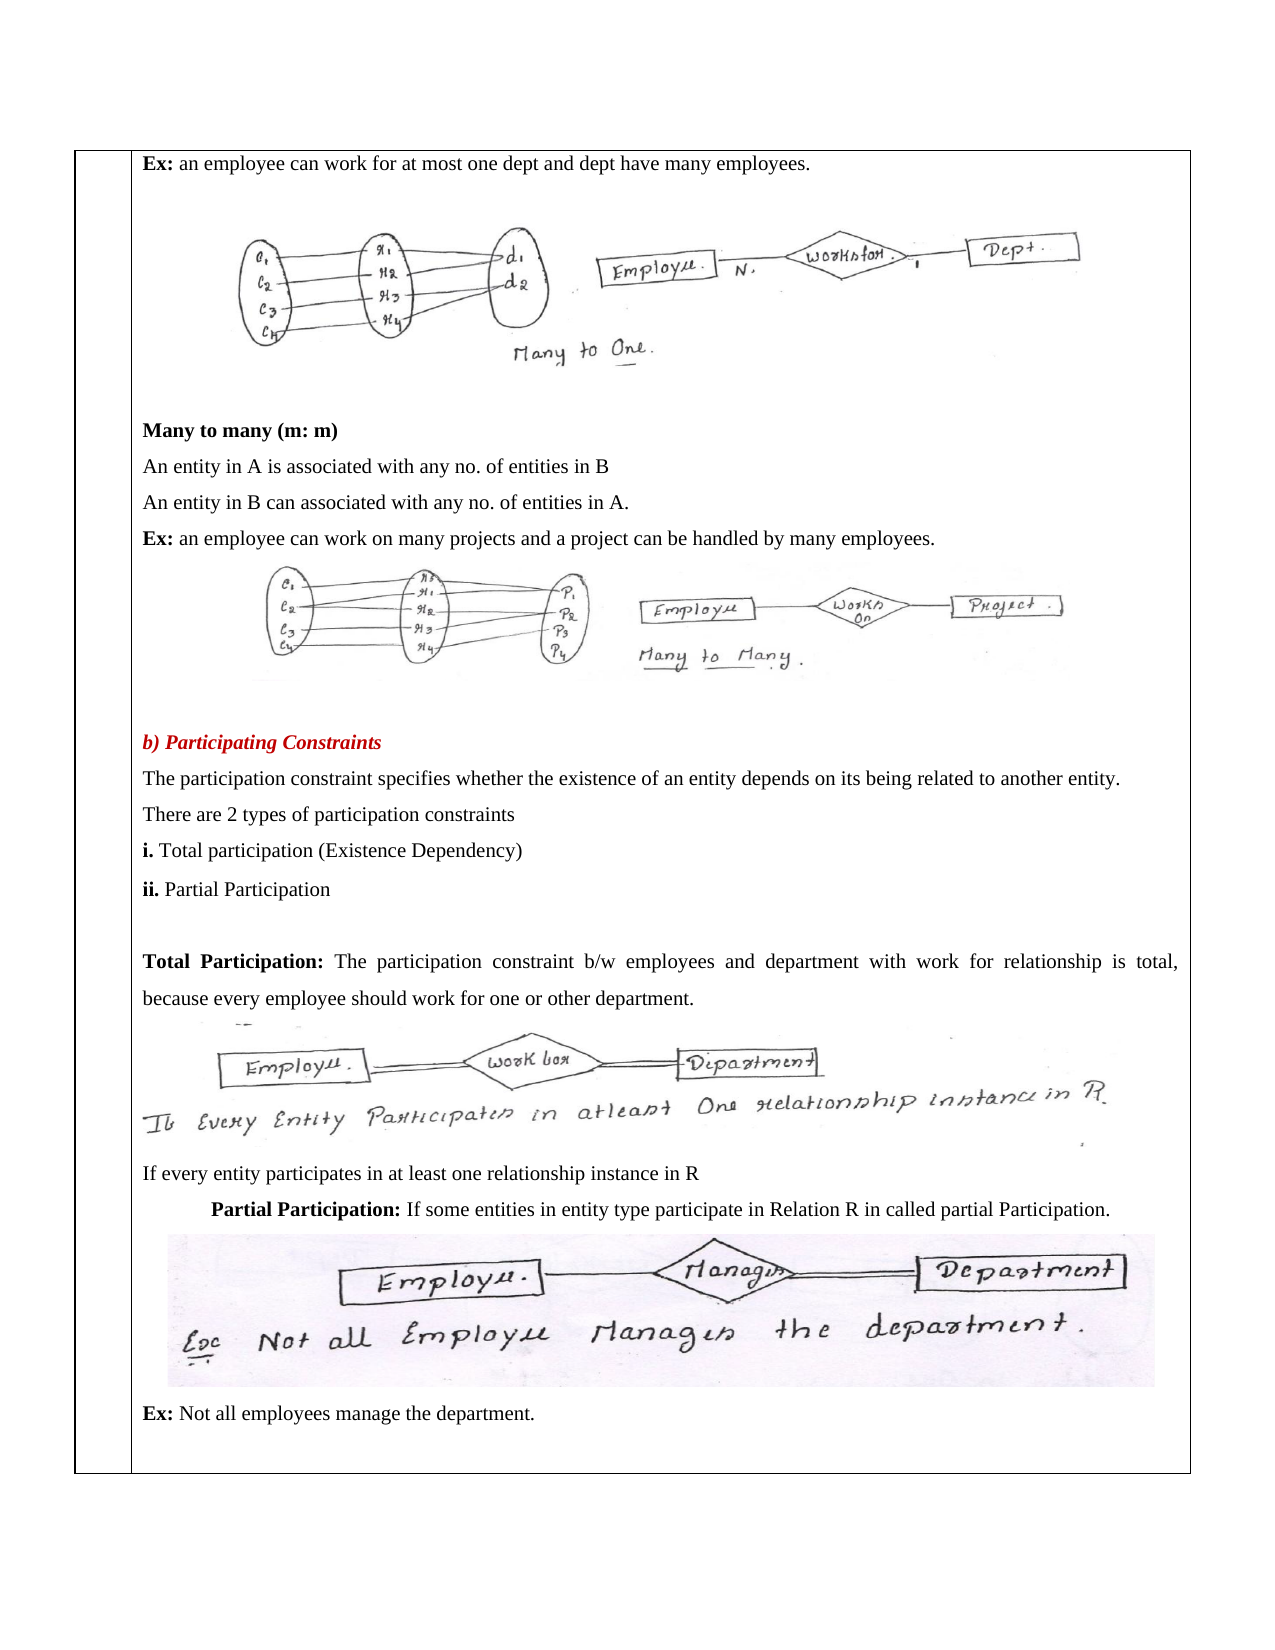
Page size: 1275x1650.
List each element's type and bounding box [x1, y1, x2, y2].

table_cell [132, 151, 1190, 1473]
picture [142, 1021, 1122, 1147]
table_cell [76, 151, 131, 1473]
picture [230, 223, 1092, 368]
picture [252, 562, 1070, 681]
picture [167, 1234, 1155, 1387]
